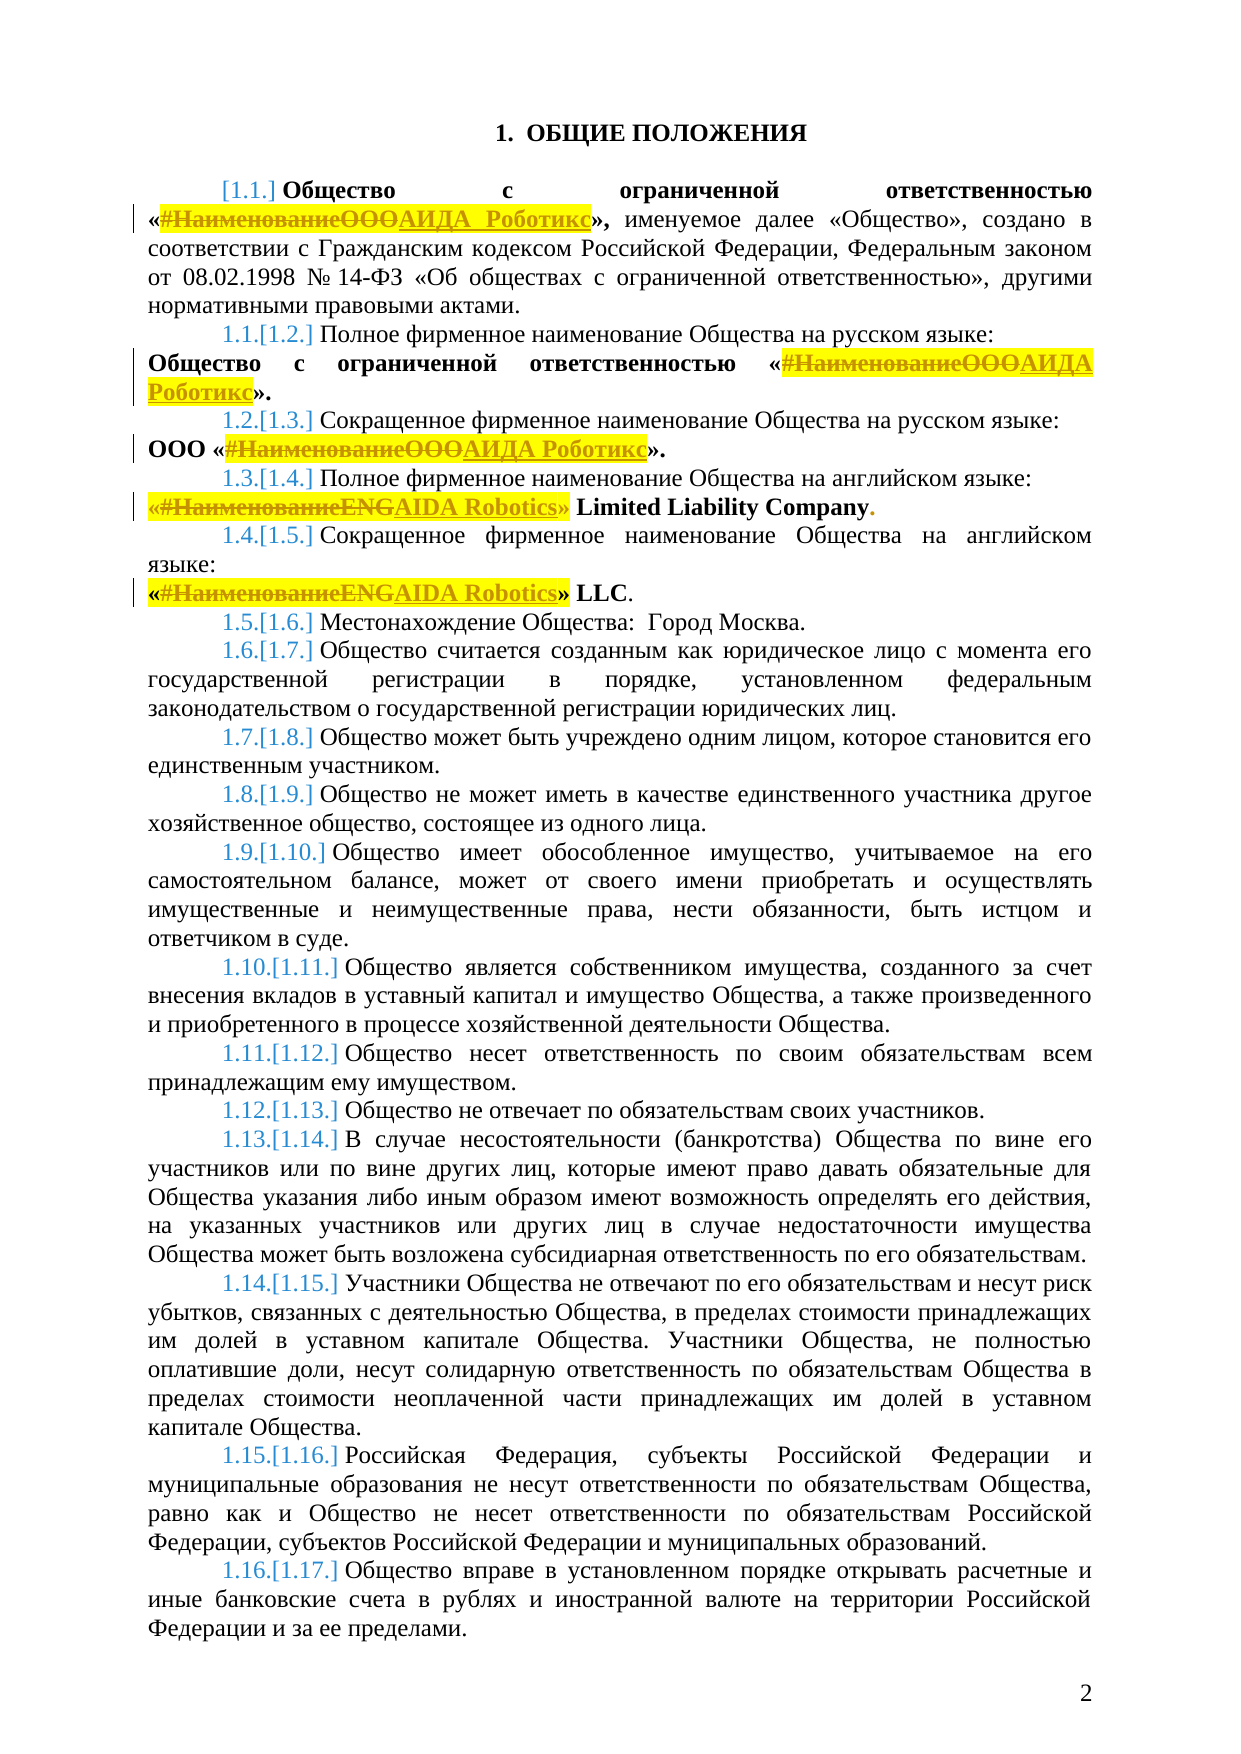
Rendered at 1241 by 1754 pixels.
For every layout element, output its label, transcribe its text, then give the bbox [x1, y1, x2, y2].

list Полное фирменное наименование Общества на русском языке: [148, 319, 1092, 348]
text Общество с ограниченной ответственностью «». [148, 348, 1092, 406]
list Общество не отвечает по обязательствам своих участников. [148, 1096, 1092, 1124]
list Общество несет ответственность по своим обязательствам всем принадлежащим ему имуществом. [148, 1038, 1092, 1096]
list Общество является собственником имущества, созданного за счет внесения вкладов в уставный капитал и имущество Общества, а также произведенного и приобретенного в процессе хозяйственной деятельности Общества. [148, 952, 1092, 1038]
list Общество считается созданным как юридическое лицо с момента его государственной регистрации в порядке, установленном федеральным законодательством о государственной регистрации юридических лиц. [148, 636, 1092, 722]
text «» Limited Liability Company. [570, 492, 1092, 521]
list Сокращенное фирменное наименование Общества на английском языке: [148, 521, 1092, 578]
list Общество с ограниченной ответственностью «», именуемое далее «Общество», создано в соответствии с Гражданским кодексом Российской Федерации, Федеральным законом от 08.02.1998 № 14-ФЗ «Об обществах с ограниченной ответственностью», другими нормативными правовыми актами. [148, 176, 1092, 319]
list Общество имеет обособленное имущество, учитываемое на его самостоятельном балансе, может от своего имени приобретать и осуществлять имущественные и неимущественные права, нести обязанности, быть истцом и ответчиком в суде. [148, 837, 1092, 952]
list Местонахождение Общества: . [222, 607, 1092, 636]
list Общество вправе в установленном порядке открывать расчетные и иные банковские счета в рублях и иностранной валюте на территории Российской Федерации и за ее пределами. [148, 1556, 1092, 1642]
list Участники Общества не отвечают по его обязательствам и несут риск убытков, связанных с деятельностью Общества, в пределах стоимости принадлежащих им долей в уставном капитале Общества. Участники Общества, не полностью оплатившие доли, несут солидарную ответственность по обязательствам Общества в пределах стоимости неоплаченной части принадлежащих им долей в уставном капитале Общества. [148, 1268, 1092, 1441]
list Российская Федерация, субъекты Российской Федерации и муниципальные образования не несут ответственности по обязательствам Общества, равно как и Общество не несет ответственности по обязательствам Российской Федерации, субъектов Российской Федерации и муниципальных образований. [148, 1441, 1092, 1556]
list ОБЩИЕ ПОЛОЖЕНИЯ [148, 118, 1092, 147]
list Полное фирменное наименование Общества на английском языке: [148, 463, 1092, 492]
text ООО «». [148, 434, 225, 463]
list В случае несостоятельности (банкротства) Общества по вине его участников или по вине других лиц, которые имеют право давать обязательные для Общества указания либо иным образом имеют возможность определять его действия, на указанных участников или других лиц в случае недостаточности имущества Общества может быть возложена субсидиарная ответственность по его обязательствам. [148, 1124, 1092, 1268]
list Общество может быть учреждено одним лицом, которое становится его единственным участником. [148, 722, 1092, 779]
text ООО «». [647, 434, 1092, 463]
list Общество не может иметь в качестве единственного участника другое хозяйственное общество, состоящее из одного лица. [148, 779, 1092, 837]
list Сокращенное фирменное наименование Общества на русском языке: [148, 406, 1092, 434]
text «» LLC. [570, 578, 1092, 607]
